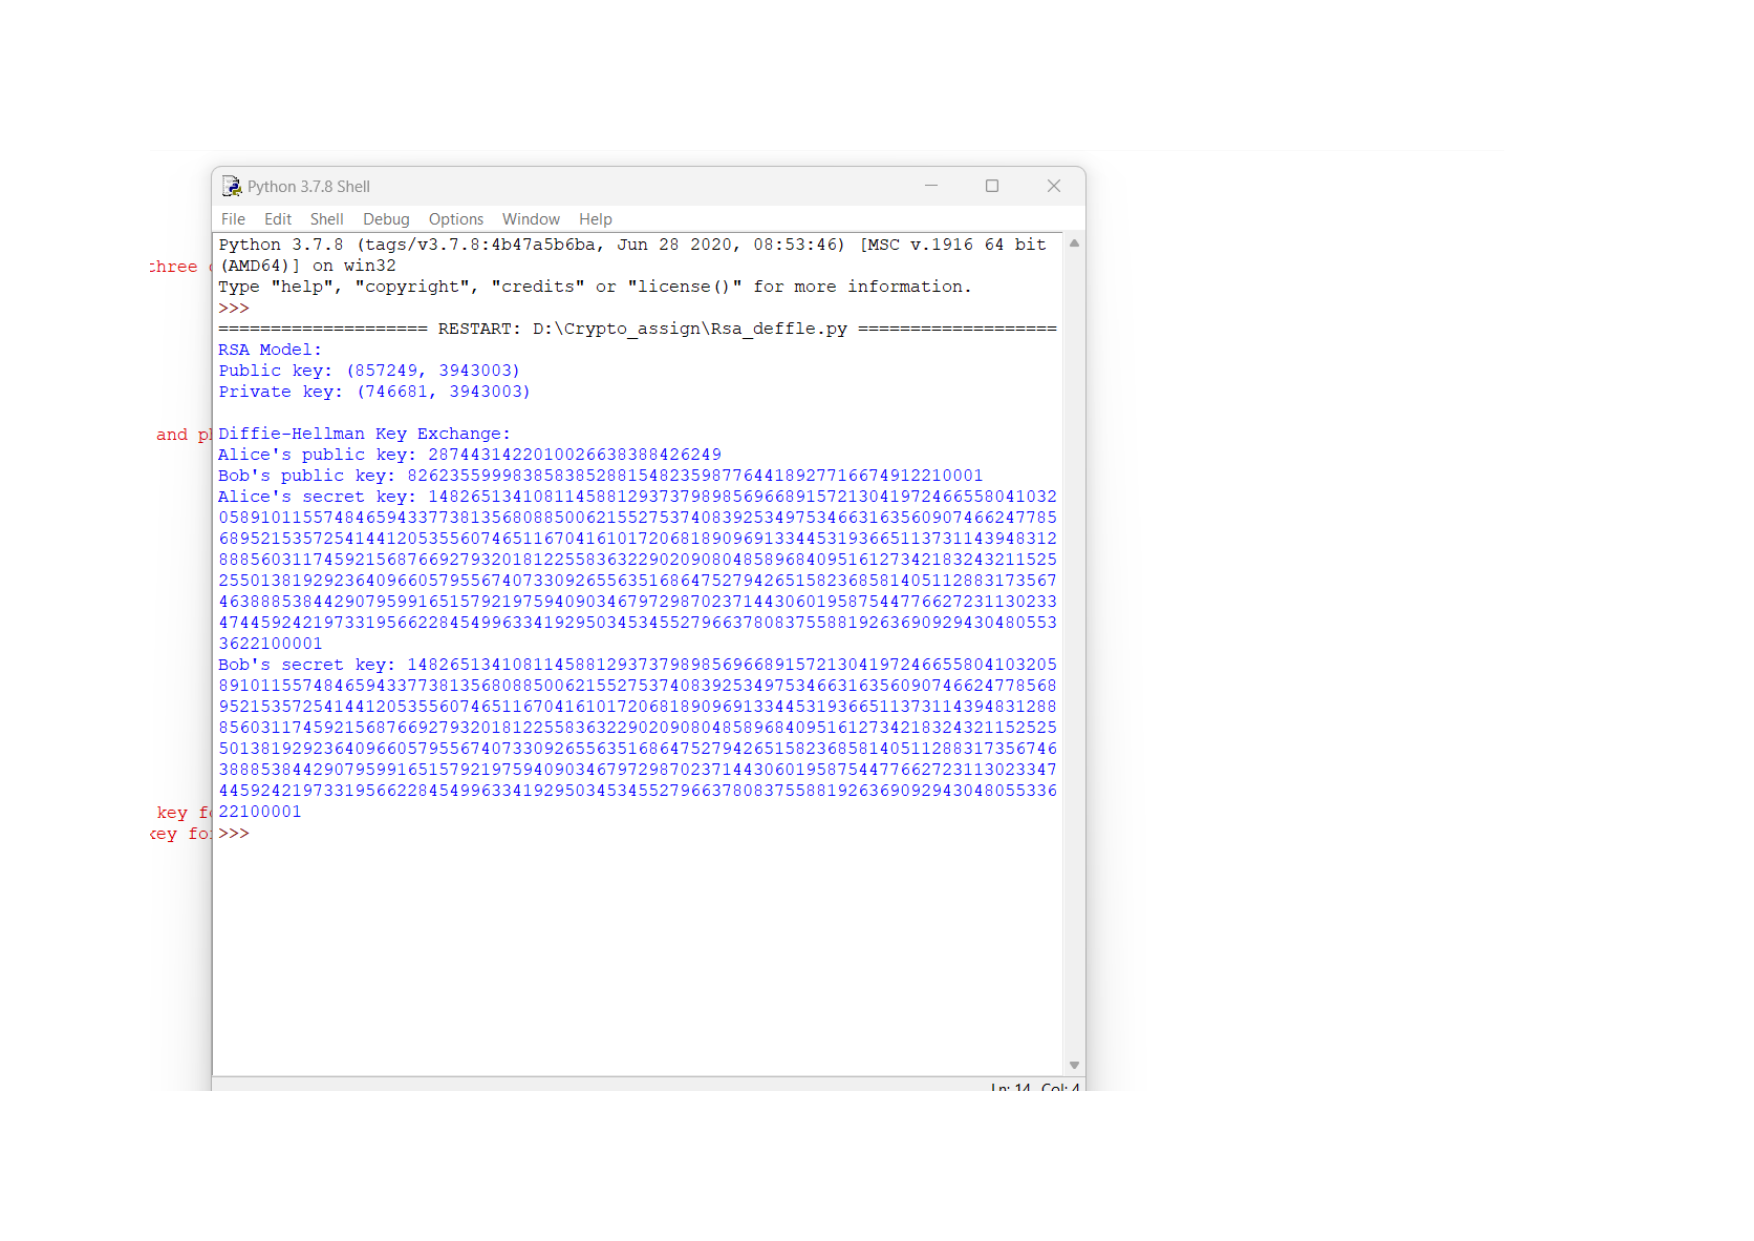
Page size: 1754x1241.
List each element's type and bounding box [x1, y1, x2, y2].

picture [150, 150, 1505, 1091]
